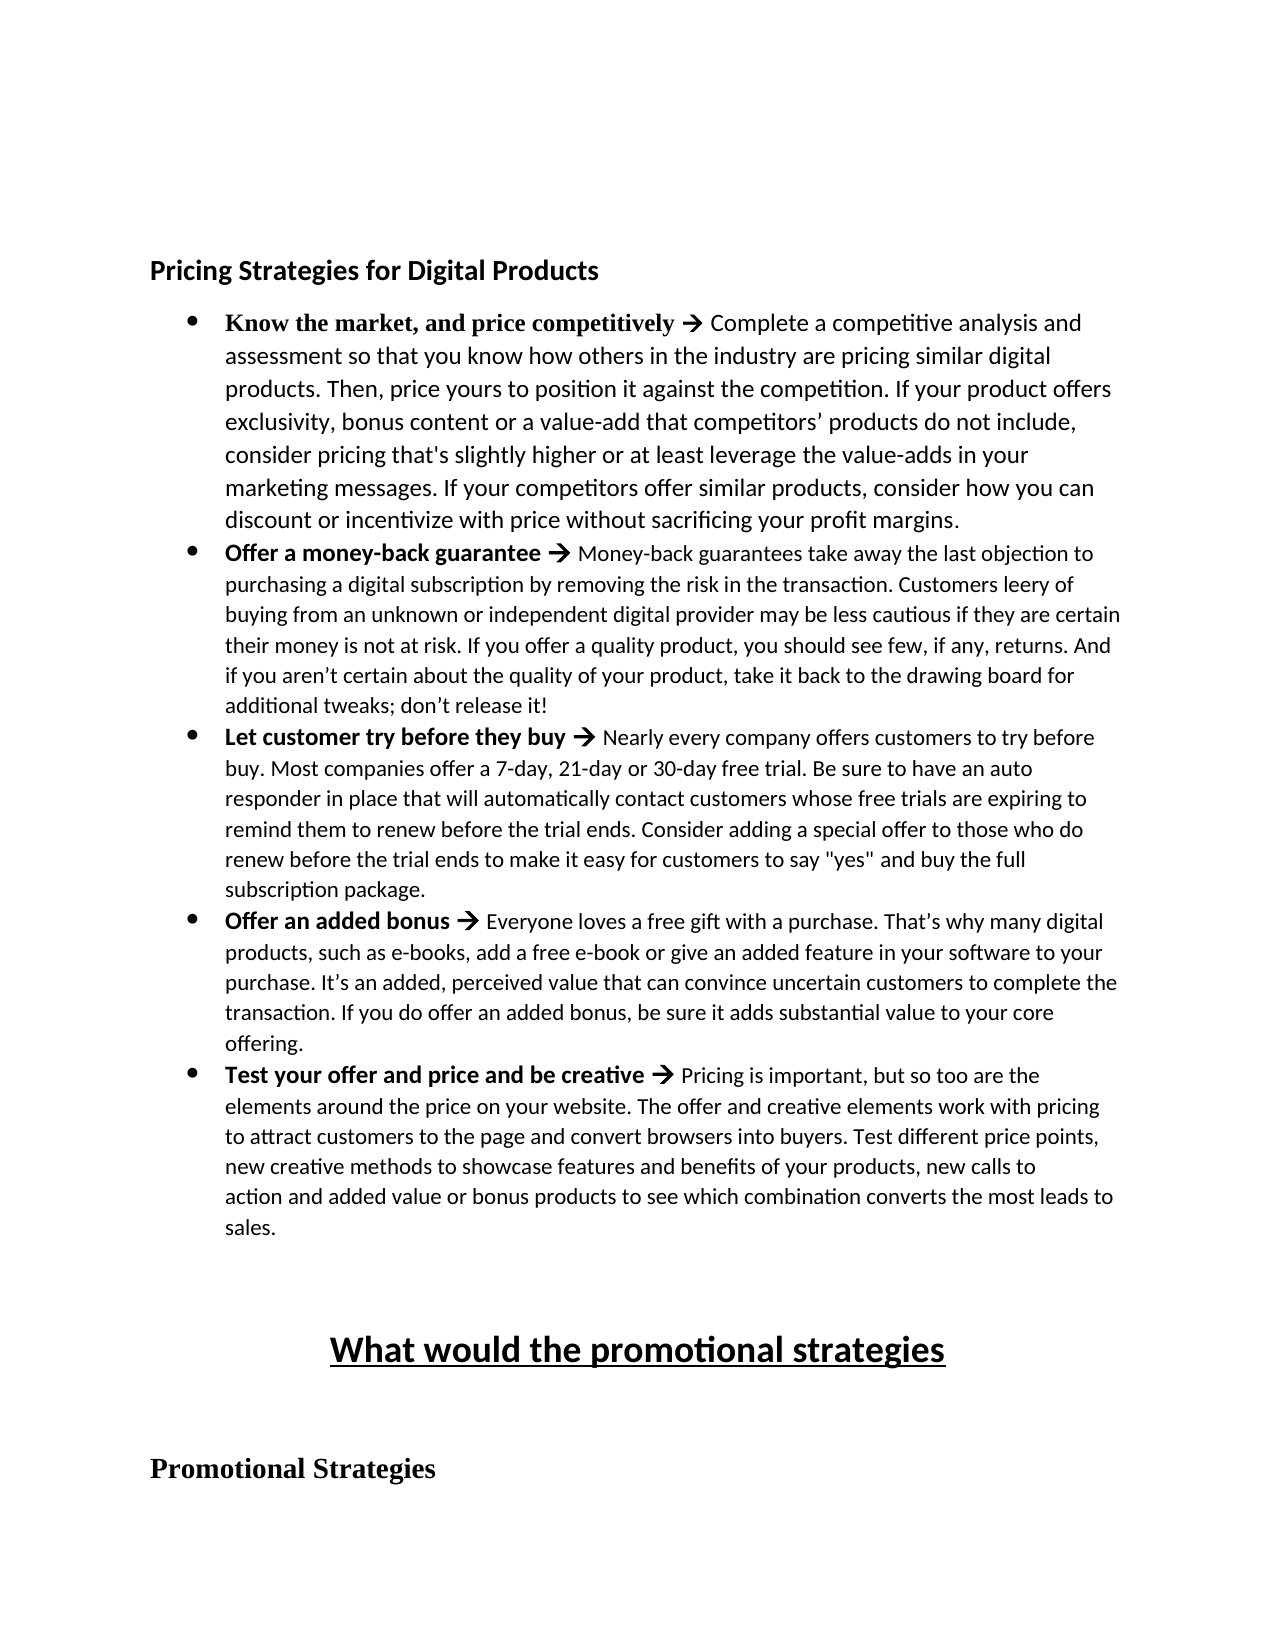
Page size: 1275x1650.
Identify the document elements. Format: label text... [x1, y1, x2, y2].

list Offer a money-back guarantee Money-back guarantees take away the last objection to purchasing a digital subscription by removing the risk in the transaction. Customers leery of buying from an unknown or independent digital provider may be less cautious if they are certain their money is not at risk. If you offer a quality product, you should see few, if any, returns. And if you aren’t certain about the quality of your product, take it back to the drawing board for additional tweaks; don’t release it! [187, 538, 1125, 719]
subtitle Promotional Strategies [150, 1451, 1125, 1485]
list Test your offer and price and be creative Pricing is important, but so too are the elements around the price on your website. The offer and creative elements work with pricing to attract customers to the page and convert browsers into buyers. Test different price points, new creative methods to showcase features and benefits of your products, new calls to action and added value or bonus products to see which combination converts the most leads to sales. [187, 1059, 1125, 1241]
list Let customer try before they buy Nearly every company offers customers to try before buy. Most companies offer a 7-day, 21-day or 30-day free trial. Be sure to have an auto responder in place that will automatically contact customers whose free trials are expiring to remind them to renew before the trial ends. Consider adding a special offer to those who do renew before the trial ends to make it easy for customers to say "yes" and buy the full subscription package. [187, 721, 1125, 903]
text Pricing Strategies for Digital Products [150, 252, 1125, 288]
list Know the market, and price competitively Complete a competitive analysis and assessment so that you know how others in the industry are pricing similar digital products. Then, price yours to position it against the competition. If your product offers exclusivity, bonus content or a value-add that competitors’ products do not include, consider pricing that's slightly higher or at least leverage the value-adds in your marketing messages. If your competitors offer similar products, consider how you can discount or incentivize with price without sacrificing your profit margins. [187, 307, 1125, 535]
list Offer an added bonus Everyone loves a free gift with a purchase. That’s why many digital products, such as e-books, add a free e-book or give an added feature in your software to your purchase. It’s an added, perceived value that can convince uncertain customers to complete the transaction. If you do offer an added bonus, be sure it adds substantial value to your core offering. [187, 905, 1125, 1057]
text What would the promotional strategies [150, 1326, 1125, 1371]
